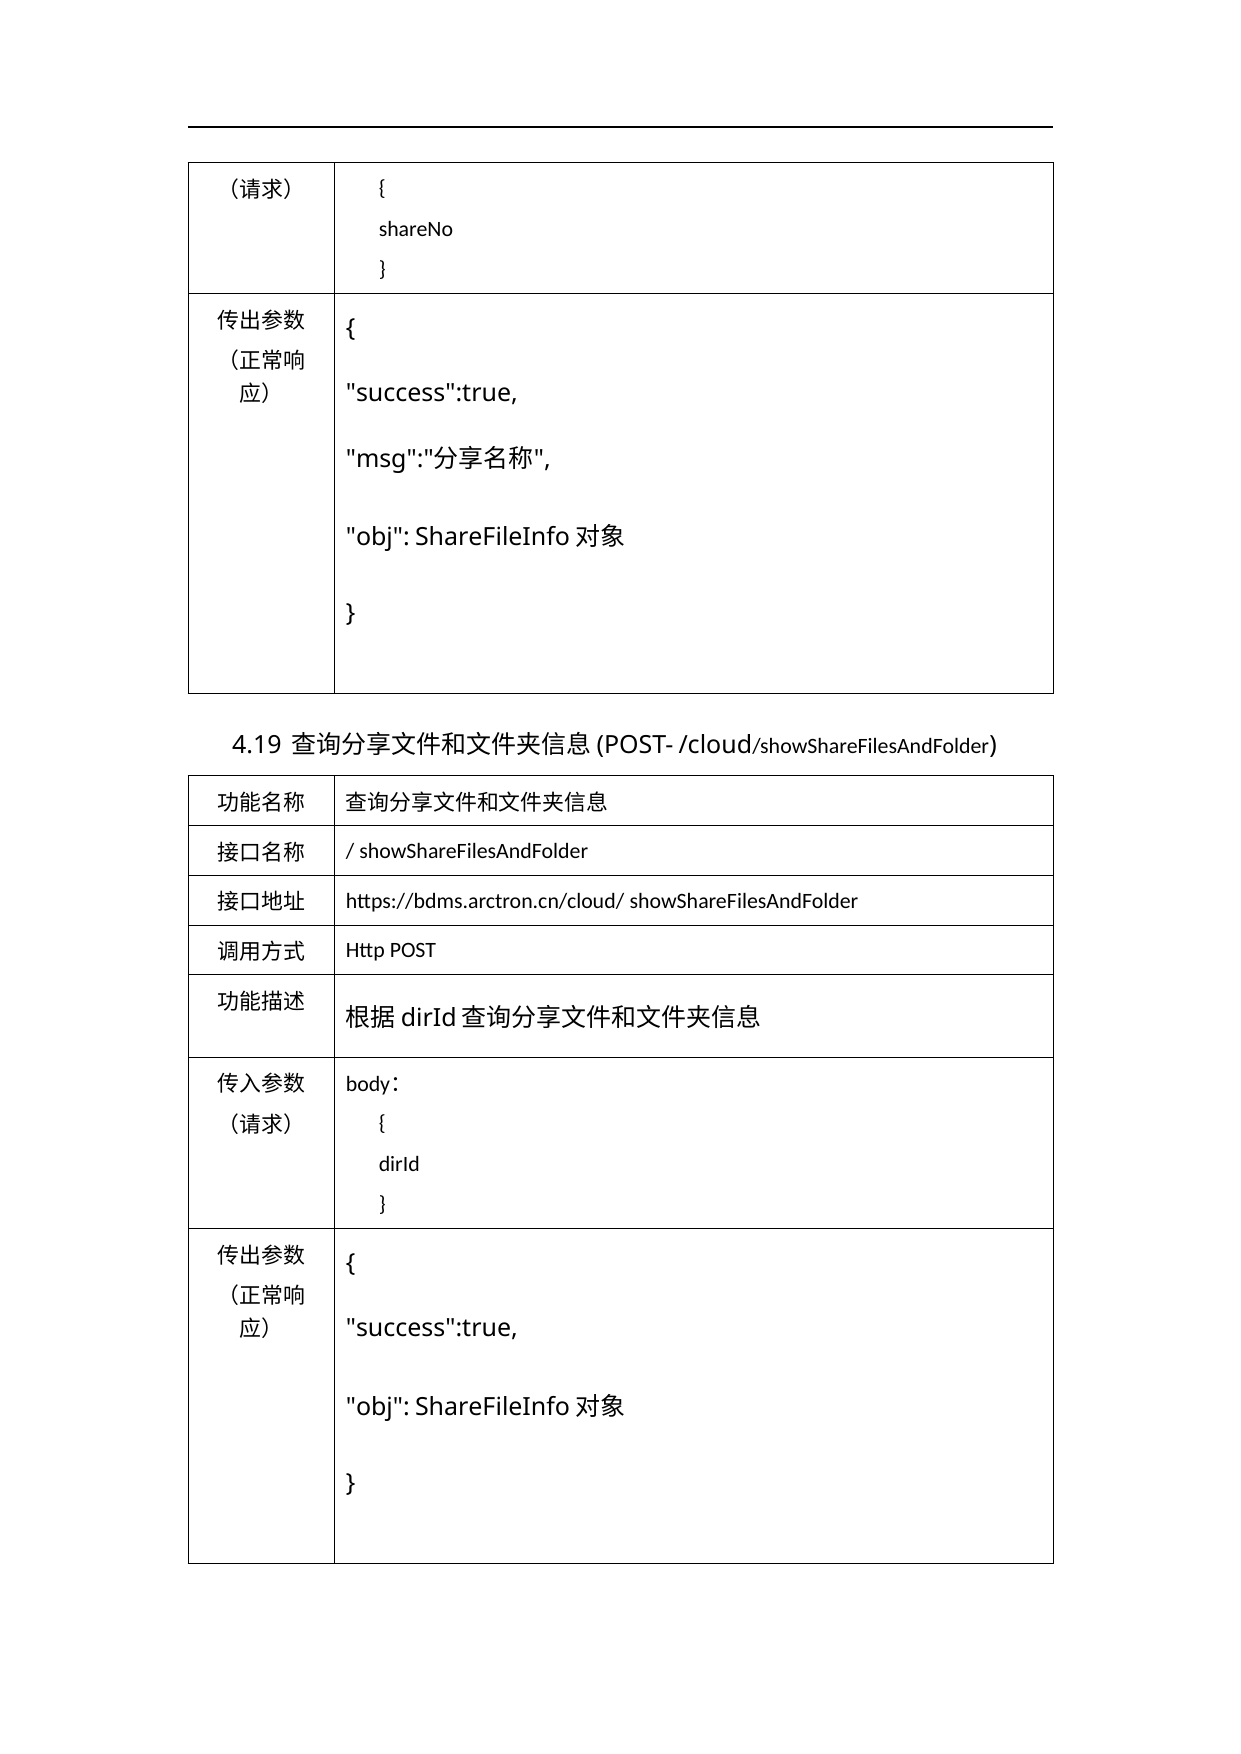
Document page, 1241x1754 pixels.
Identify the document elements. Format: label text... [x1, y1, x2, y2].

table_cell { "success":true, "obj": ShareFileInfo对象 } [335, 1229, 1053, 1563]
list 查询分享文件和文件夹信息 (POST- /cloud/showShareFilesAndFolder) [232, 710, 1053, 775]
table_cell 根据dirId查询分享文件和文件夹信息 [335, 975, 1053, 1057]
table_cell 接口地址 [189, 876, 334, 924]
table_cell 传出参数 （正常响应） [189, 1229, 334, 1563]
table_cell 传出参数 （正常响应） [189, 294, 334, 693]
table_cell https://bdms.arctron.cn/cloud/ showShareFilesAndFolder [335, 876, 1053, 924]
table_cell 传入参数 （请求） [189, 163, 334, 293]
table_cell 功能描述 [189, 975, 334, 1057]
table_cell / showShareFilesAndFolder [335, 826, 1053, 875]
table_cell 接口名称 [189, 826, 334, 875]
table_cell 调用方式 [189, 926, 334, 974]
table_header 功能名称 [189, 776, 334, 825]
table_cell body： { shareNo } [335, 163, 1053, 293]
table_cell Http POST [335, 926, 1053, 974]
table_cell { "success":true, "msg":"分享名称", "obj": ShareFileInfo对象 } [335, 294, 1053, 693]
table_header 查询分享文件和文件夹信息 [335, 776, 1053, 825]
table_cell body： { dirId } [335, 1058, 1053, 1228]
table_cell 传入参数 （请求） [189, 1058, 334, 1228]
